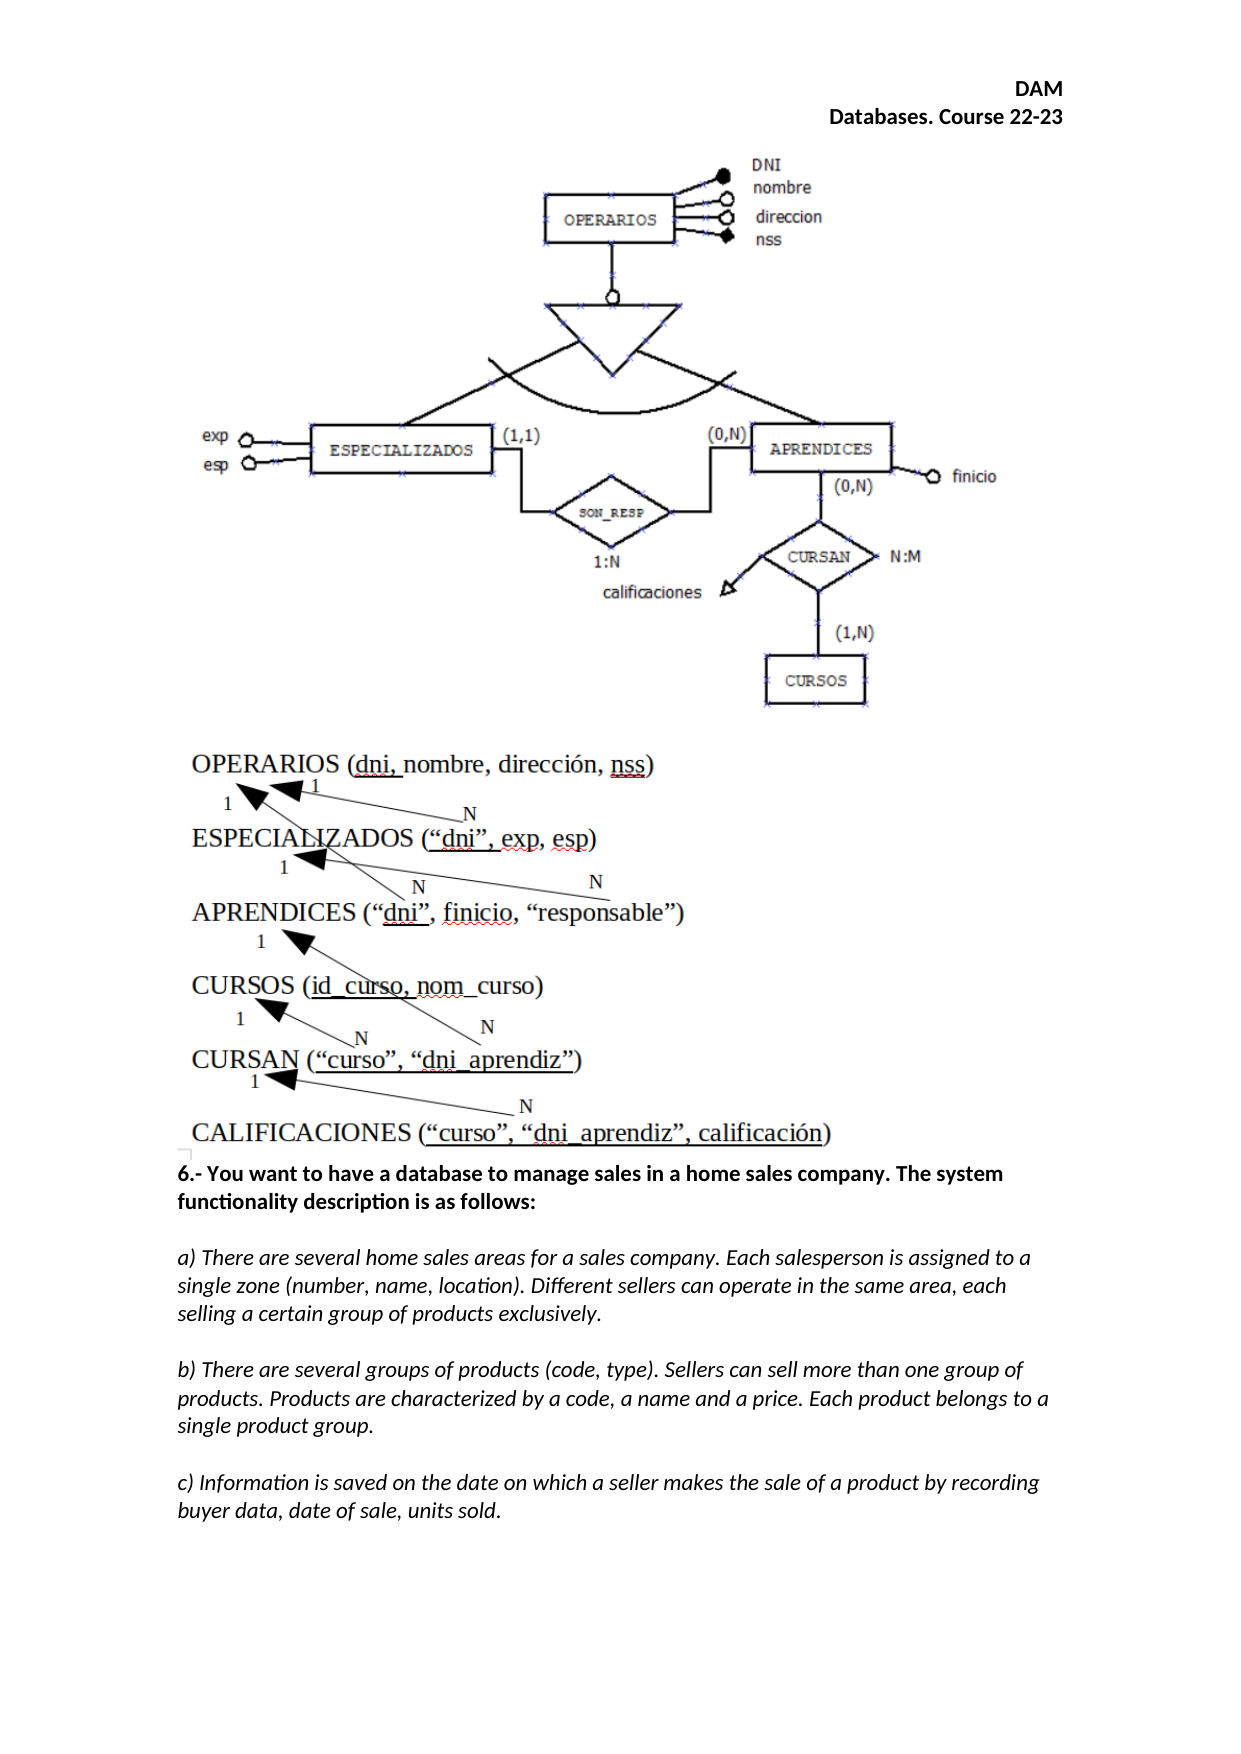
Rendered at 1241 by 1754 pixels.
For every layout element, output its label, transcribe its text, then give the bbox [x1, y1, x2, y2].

text 6.- You want to have a database to manage sales in a home sales company. The system functionality description is as follows: [177, 1159, 1063, 1216]
picture [177, 147, 1063, 1160]
text c) Information is saved on the date on which a seller makes the sale of a product by recording buyer data, date of sale, units sold. [177, 1468, 1063, 1524]
text a) There are several home sales areas for a sales company. Each salesperson is assigned to a single zone (number, name, location). Different sellers can operate in the same area, each selling a certain group of products exclusively. [177, 1243, 1063, 1328]
text b) There are several groups of products (code, type). Sellers can sell more than one group of products. Products are characterized by a code, a name and a price. Each product belongs to a single product group. [177, 1356, 1063, 1440]
